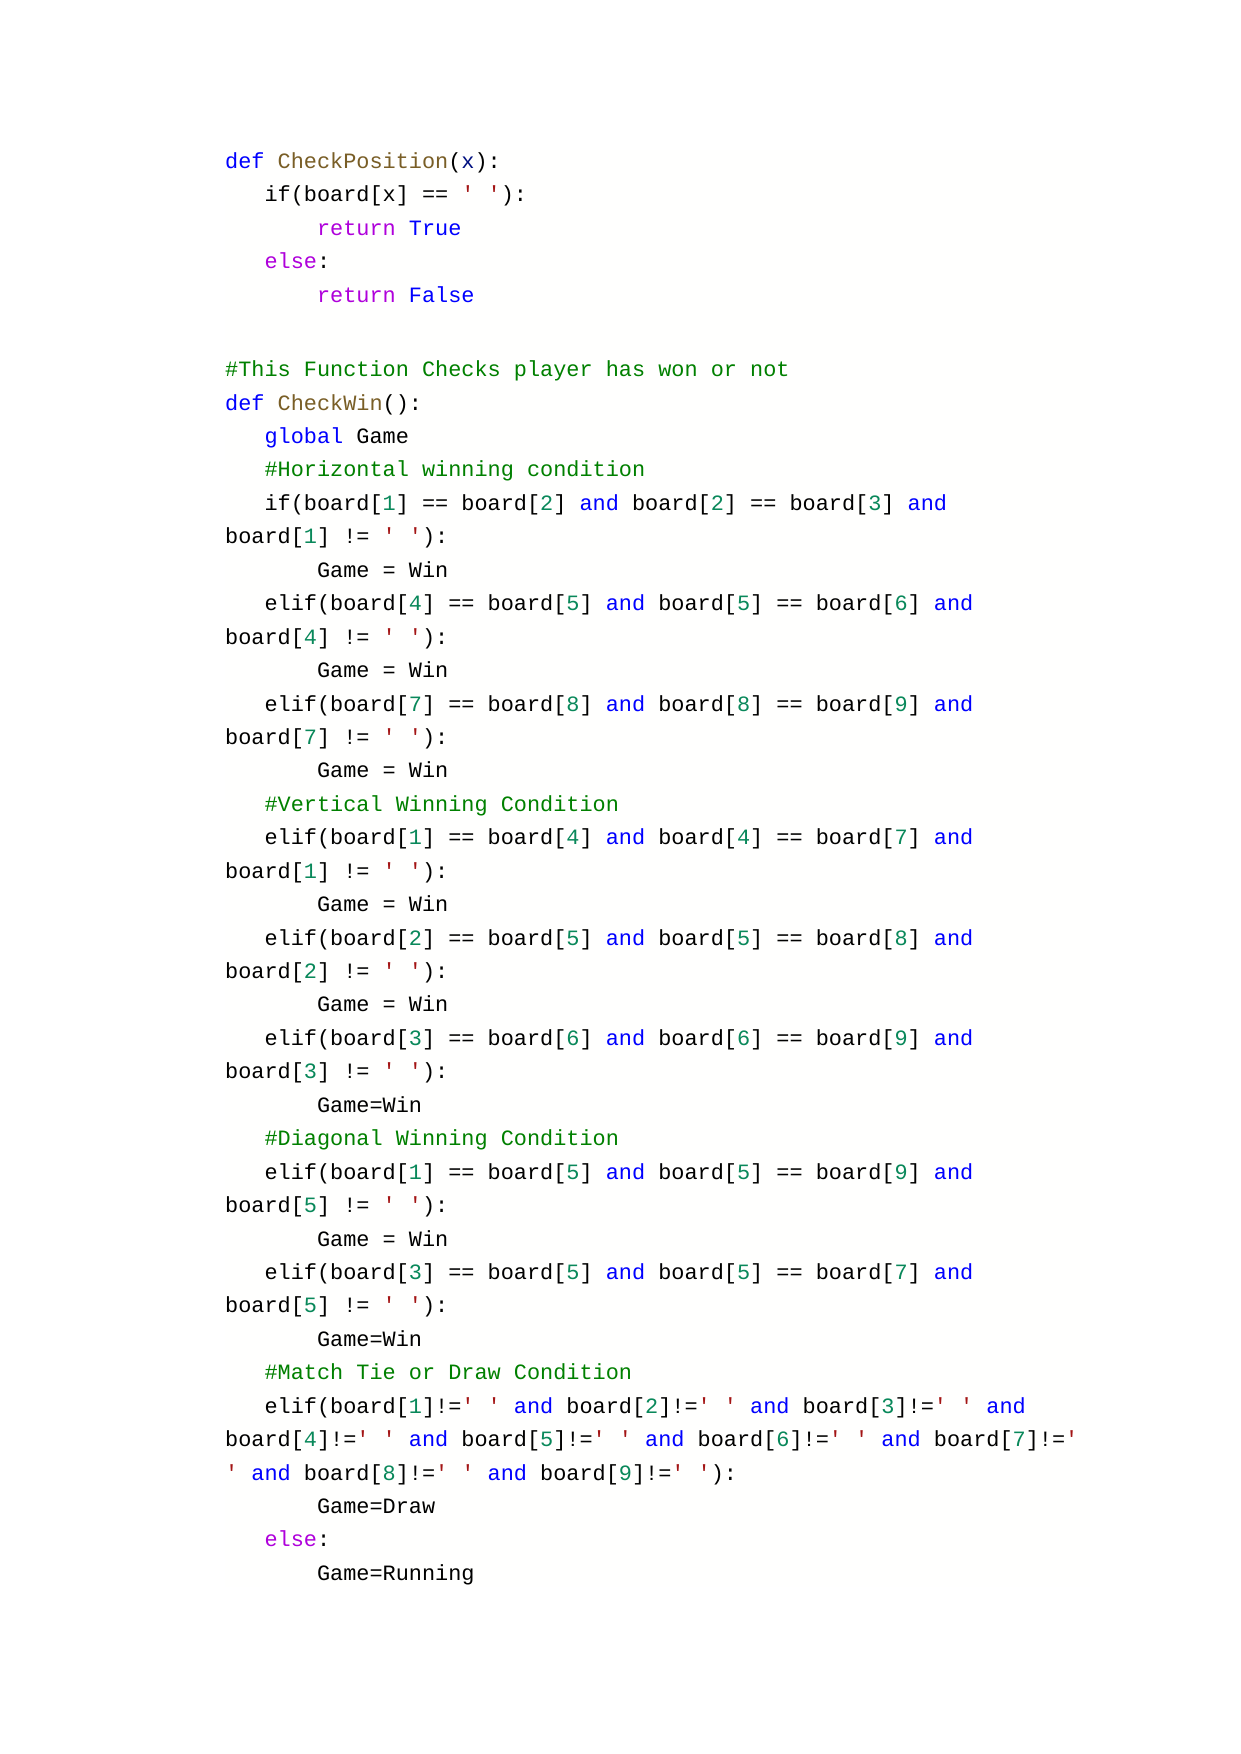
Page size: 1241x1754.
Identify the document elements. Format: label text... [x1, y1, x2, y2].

list Game = Win [225, 1228, 1090, 1252]
list return True [225, 217, 1090, 242]
list Game = Win [225, 759, 1090, 784]
list return False [225, 284, 1090, 308]
list if(board[1] == board[2] and board[2] == board[3] and board[1] != ' '): [225, 492, 1090, 550]
list #Match Tie or Draw Condition [225, 1361, 1090, 1386]
list else: [225, 1529, 1090, 1553]
list Game=Running [225, 1562, 1090, 1587]
list def CheckPosition(x): [225, 150, 1090, 175]
list Game=Win [225, 1328, 1090, 1353]
list Game = Win [225, 994, 1090, 1018]
list Game = Win [225, 659, 1090, 684]
list #Horizontal winning condition [225, 459, 1090, 483]
list Game = Win [225, 893, 1090, 918]
list elif(board[4] == board[5] and board[5] == board[6] and board[4] != ' '): [225, 592, 1090, 651]
list elif(board[1] == board[4] and board[4] == board[7] and board[1] != ' '): [225, 826, 1090, 885]
list elif(board[1]!=' ' and board[2]!=' ' and board[3]!=' ' and board[4]!=' ' and board[5]!=' ' and board[6]!=' ' and board[7]!=' ' and board[8]!=' ' and board[9]!=' '): [225, 1395, 1090, 1487]
list global Game [225, 425, 1090, 450]
list #This Function Checks player has won or not [225, 358, 1090, 383]
list Game=Win [225, 1094, 1090, 1119]
list #Diagonal Winning Condition [225, 1127, 1090, 1152]
list elif(board[1] == board[5] and board[5] == board[9] and board[5] != ' '): [225, 1161, 1090, 1219]
list elif(board[2] == board[5] and board[5] == board[8] and board[2] != ' '): [225, 927, 1090, 985]
list Game = Win [225, 559, 1090, 584]
list elif(board[3] == board[6] and board[6] == board[9] and board[3] != ' '): [225, 1027, 1090, 1085]
list def CheckWin(): [225, 392, 1090, 417]
list #Vertical Winning Condition [225, 793, 1090, 818]
list elif(board[7] == board[8] and board[8] == board[9] and board[7] != ' '): [225, 693, 1090, 751]
list else: [225, 250, 1090, 275]
list if(board[x] == ' '): [225, 183, 1090, 208]
list Game=Draw [225, 1495, 1090, 1520]
list elif(board[3] == board[5] and board[5] == board[7] and board[5] != ' '): [225, 1261, 1090, 1319]
